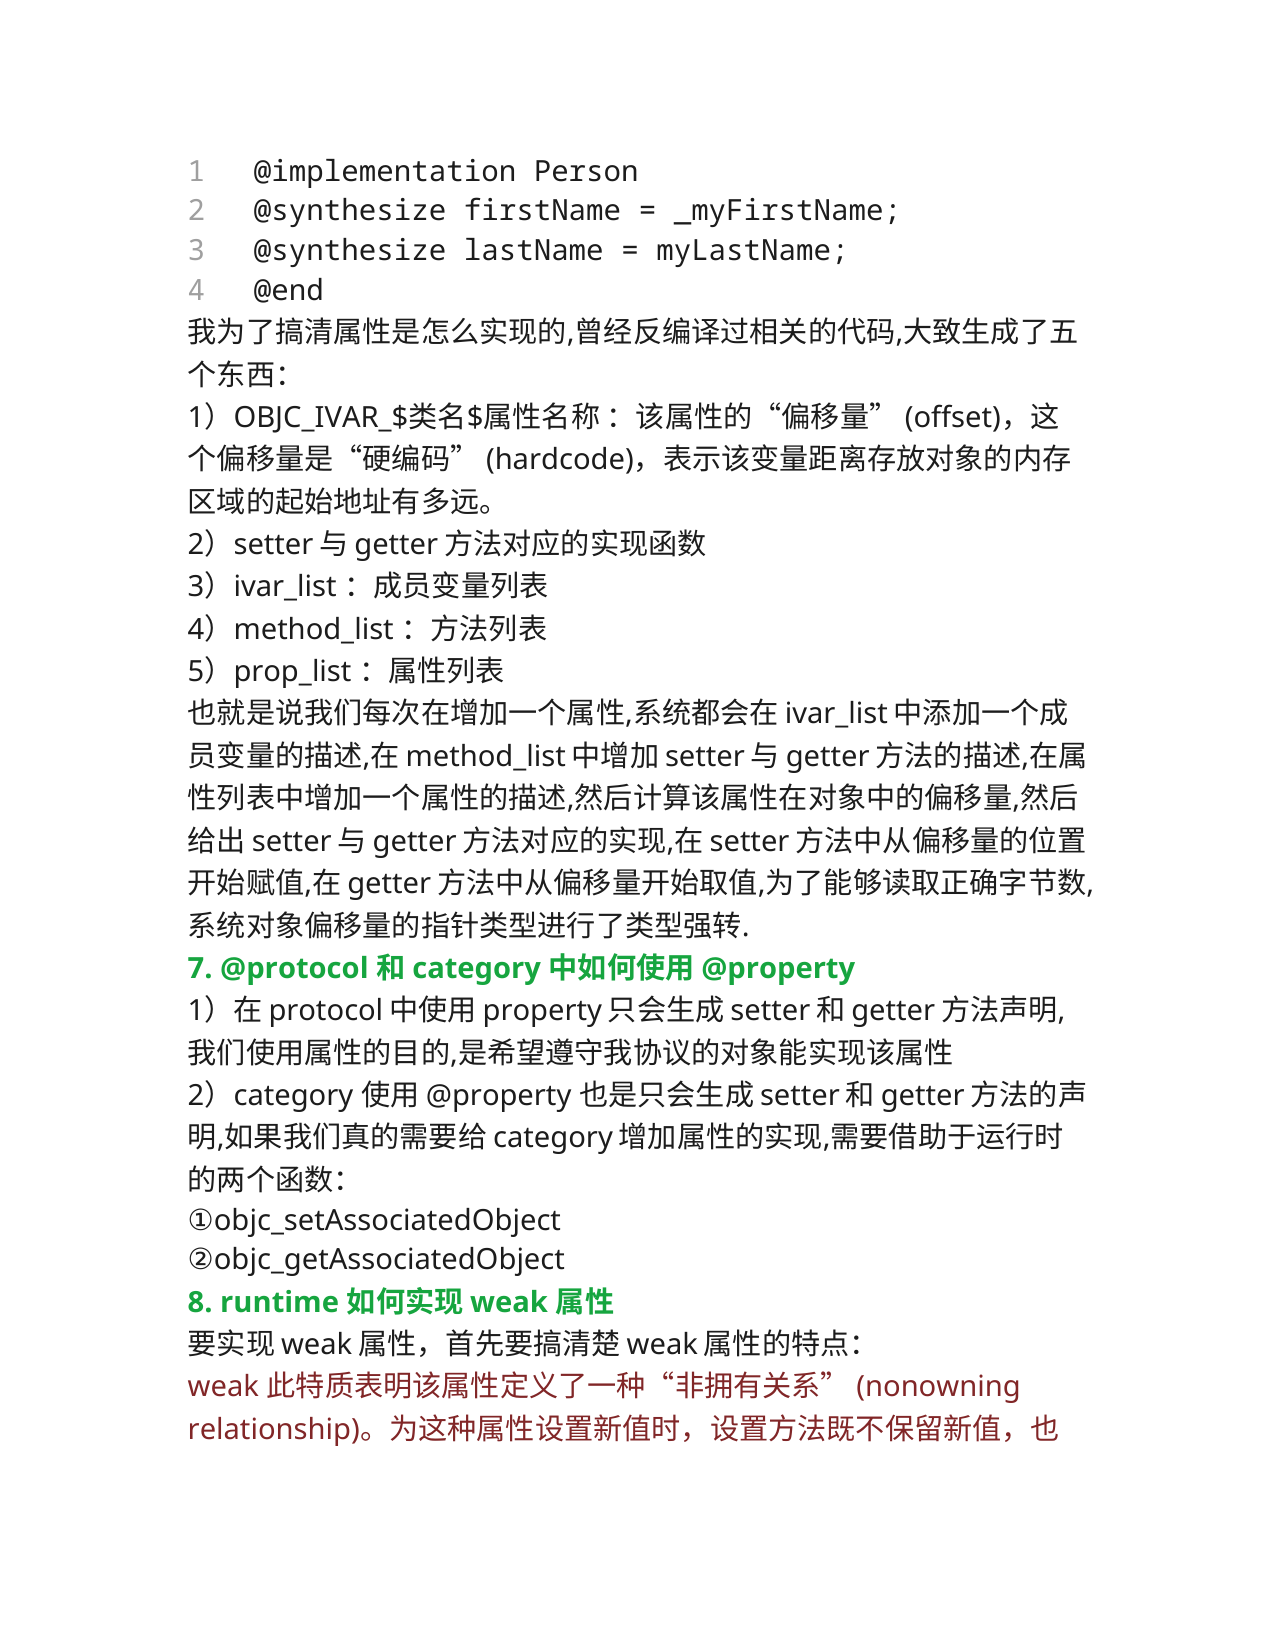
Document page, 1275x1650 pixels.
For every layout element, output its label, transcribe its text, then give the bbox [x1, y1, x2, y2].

table_header 1 2 3 4 [176, 150, 242, 309]
text 3）ivar_list ：成员变量列表 [187, 563, 1087, 605]
text ②objc_getAssociatedObject [187, 1238, 1087, 1278]
text 我为了搞清属性是怎么实现的,曾经反编译过相关的代码,大致生成了五个东西： [187, 309, 1087, 393]
text 2）category 使用 @property 也是只会生成setter和getter方法的声明,如果我们真的需要给category增加属性的实现,需要借助于运行时的两个函数： [187, 1072, 1087, 1199]
text 5）prop_list ：属性列表 [187, 648, 1087, 690]
table_header @implementation Person @synthesize firstName = _myFirstName; @synthesize lastName = myLastName; @end [242, 150, 1275, 309]
text 1）OBJC_IVAR_$类名$属性名称 ：该属性的“偏移量” (offset)，这个偏移量是“硬编码” (hardcode)，表示该变量距离存放对象的内存区域的起始地址有多远。 [187, 393, 1087, 521]
text 8. runtime 如何实现 weak 属性 [187, 1278, 1087, 1321]
text 要实现weak属性，首先要搞清楚weak属性的特点： [187, 1321, 1087, 1363]
text 1）在protocol中使用property只会生成setter和getter方法声明,我们使用属性的目的,是希望遵守我协议的对象能实现该属性 [187, 987, 1087, 1072]
text 4）method_list ：方法列表 [187, 605, 1087, 648]
text 也就是说我们每次在增加一个属性,系统都会在ivar_list中添加一个成员变量的描述,在method_list中增加setter与getter方法的描述,在属性列表中增加一个属性的描述,然后计算该属性在对象中的偏移量,然后给出setter与getter方法对应的实现,在setter方法中从偏移量的位置开始赋值,在getter方法中从偏移量开始取值,为了能够读取正确字节数,系统对象偏移量的指针类型进行了类型强转. [187, 690, 1087, 944]
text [187, 1363, 1087, 1448]
text 2）setter与getter方法对应的实现函数 [187, 521, 1087, 563]
text 7. @protocol 和 category 中如何使用 @property [187, 944, 1087, 987]
text ①objc_setAssociatedObject [187, 1199, 1087, 1238]
